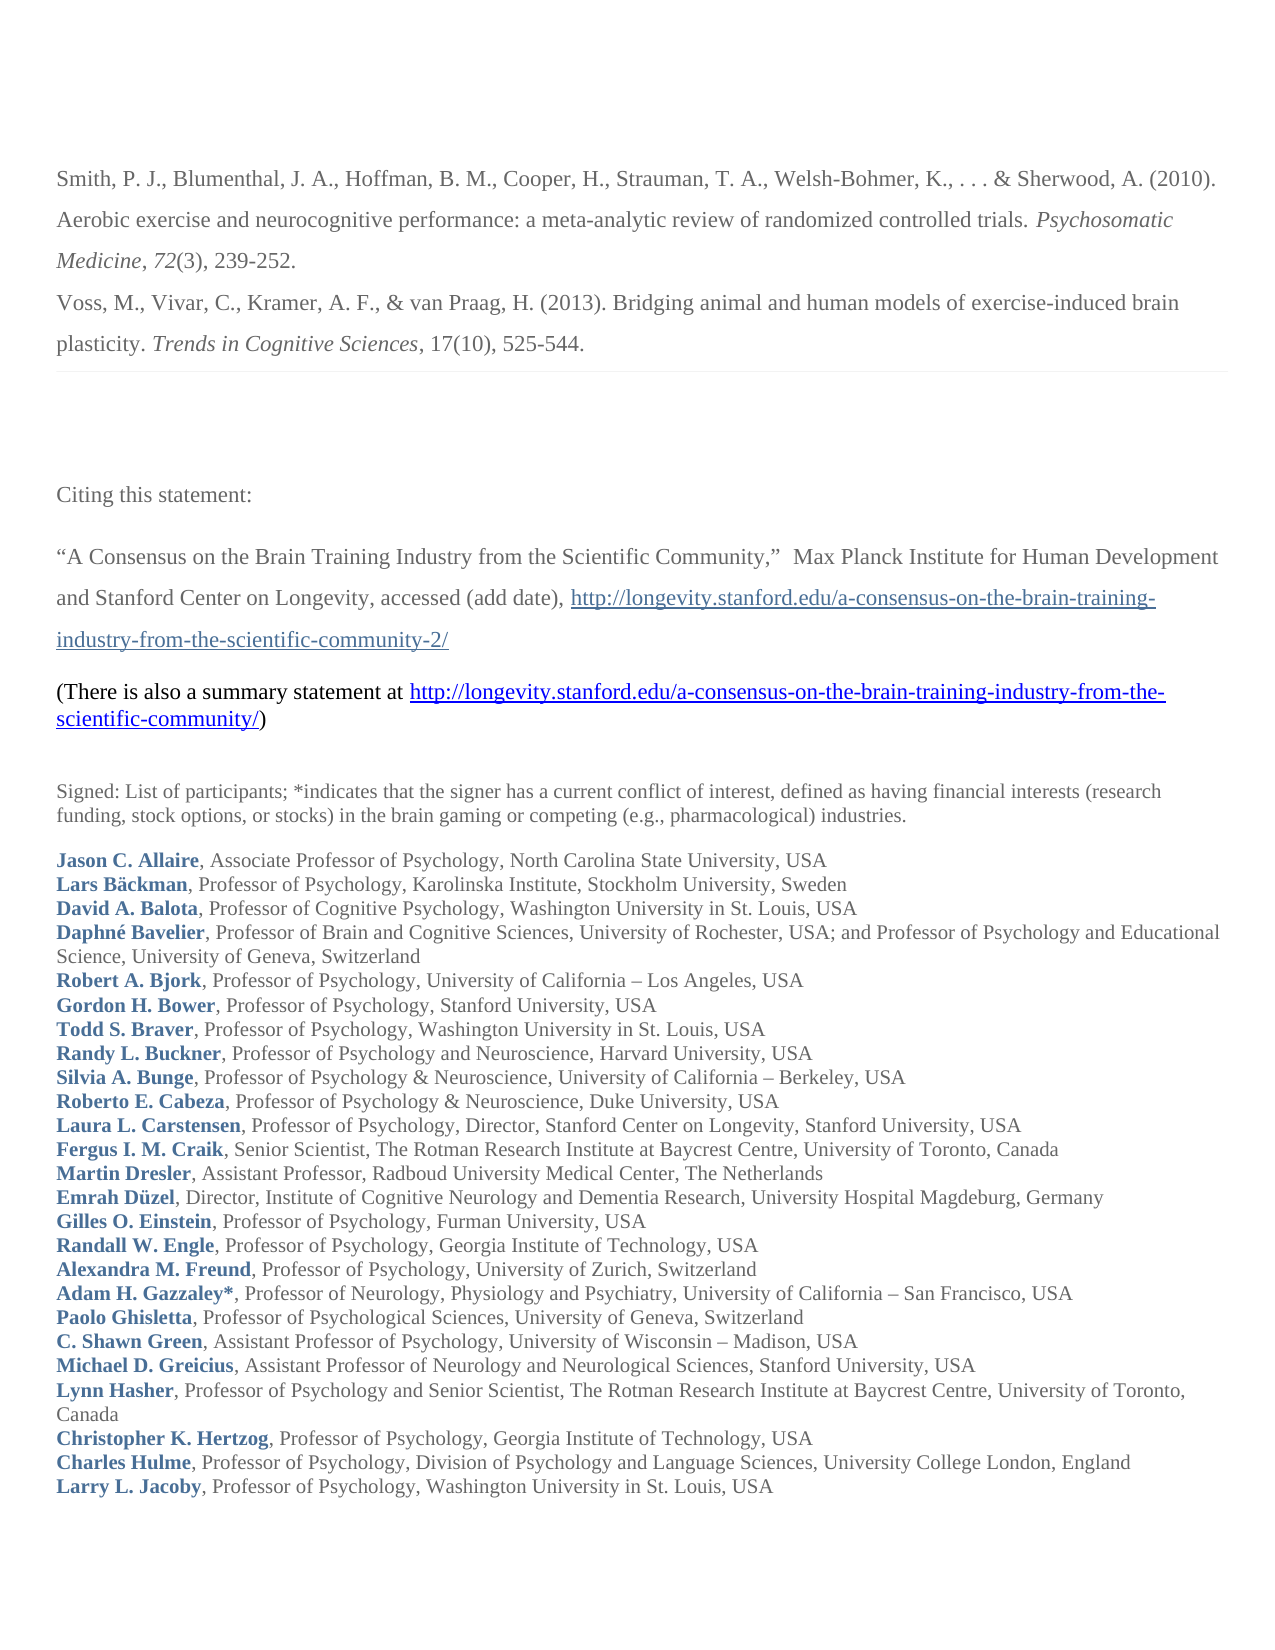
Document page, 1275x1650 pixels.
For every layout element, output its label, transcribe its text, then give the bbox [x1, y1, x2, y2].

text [56, 848, 1228, 1498]
text “A Consensus on the Brain Training Industry from the Scientific Community,” Max Planck Institute for Human Development and Stanford Center on Longevity, accessed (add date), http://longevity.stanford.edu/a-consensus-on-the-brain-training-industry-from-the-scientific-community-2/ [56, 528, 1228, 652]
text Citing this statement: [56, 466, 1228, 507]
text Smith, P. J., Blumenthal, J. A., Hoffman, B. M., Cooper, H., Strauman, T. A., Welsh-Bohmer, K., . . . & Sherwood, A. (2010). Aerobic exercise and neurocognitive performance: a meta-analytic review of randomized controlled trials. Psychosomatic Medicine, 72(3), 239-252. [56, 150, 1228, 274]
text Signed: List of participants; *indicates that the signer has a current conflict of interest, defined as having financial interests (research funding, stock options, or stocks) in the brain gaming or competing (e.g., pharmacological) industries. [56, 779, 1228, 827]
text (There is also a summary statement at http://longevity.stanford.edu/a-consensus-on-the-brain-training-industry-from-the-scientific-community/) [56, 678, 1228, 731]
text Voss, M., Vivar, C., Kramer, A. F., & van Praag, H. (2013). Bridging animal and human models of exercise-induced brain plasticity. Trends in Cognitive Sciences, 17(10), 525-544. [56, 274, 1228, 356]
